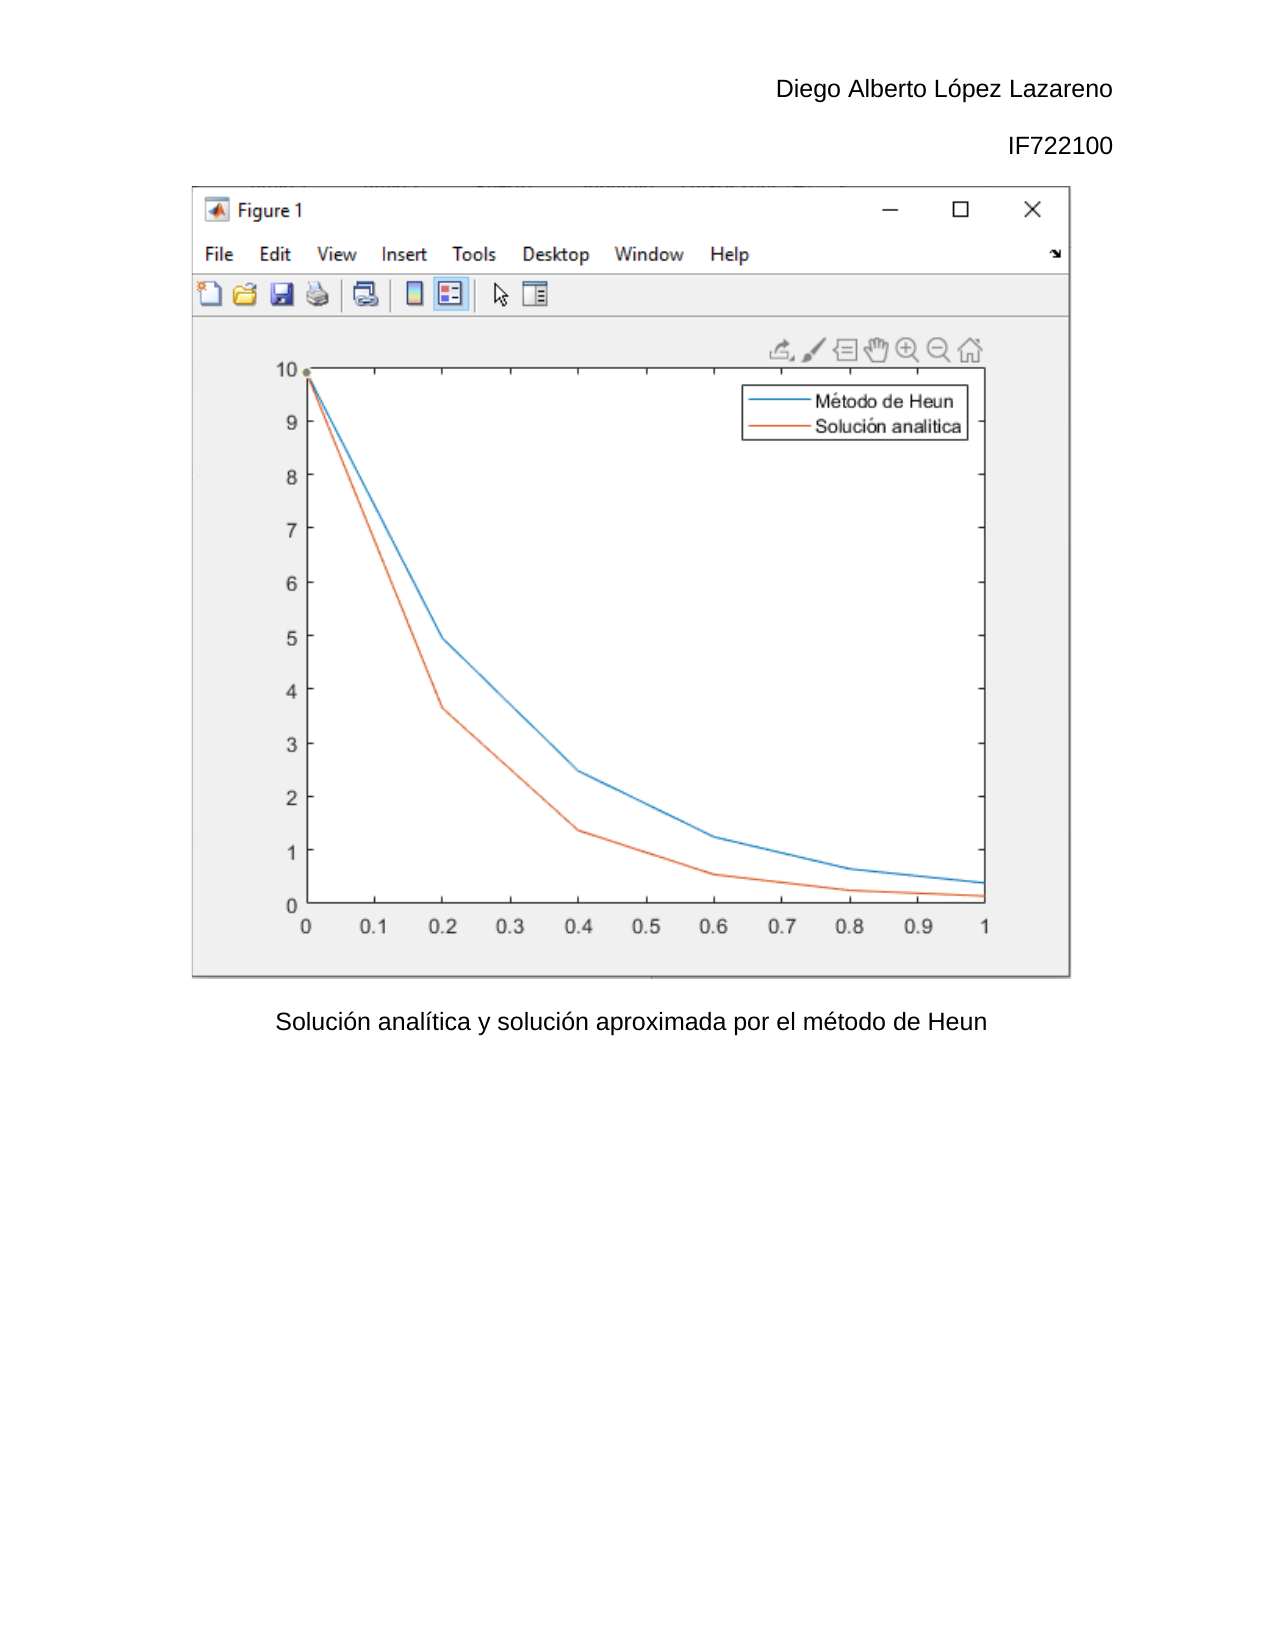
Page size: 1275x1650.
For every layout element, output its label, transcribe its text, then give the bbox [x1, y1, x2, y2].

picture [191, 186, 1072, 979]
text Solución analítica y solución aproximada por el método de Heun [150, 1007, 1113, 1035]
